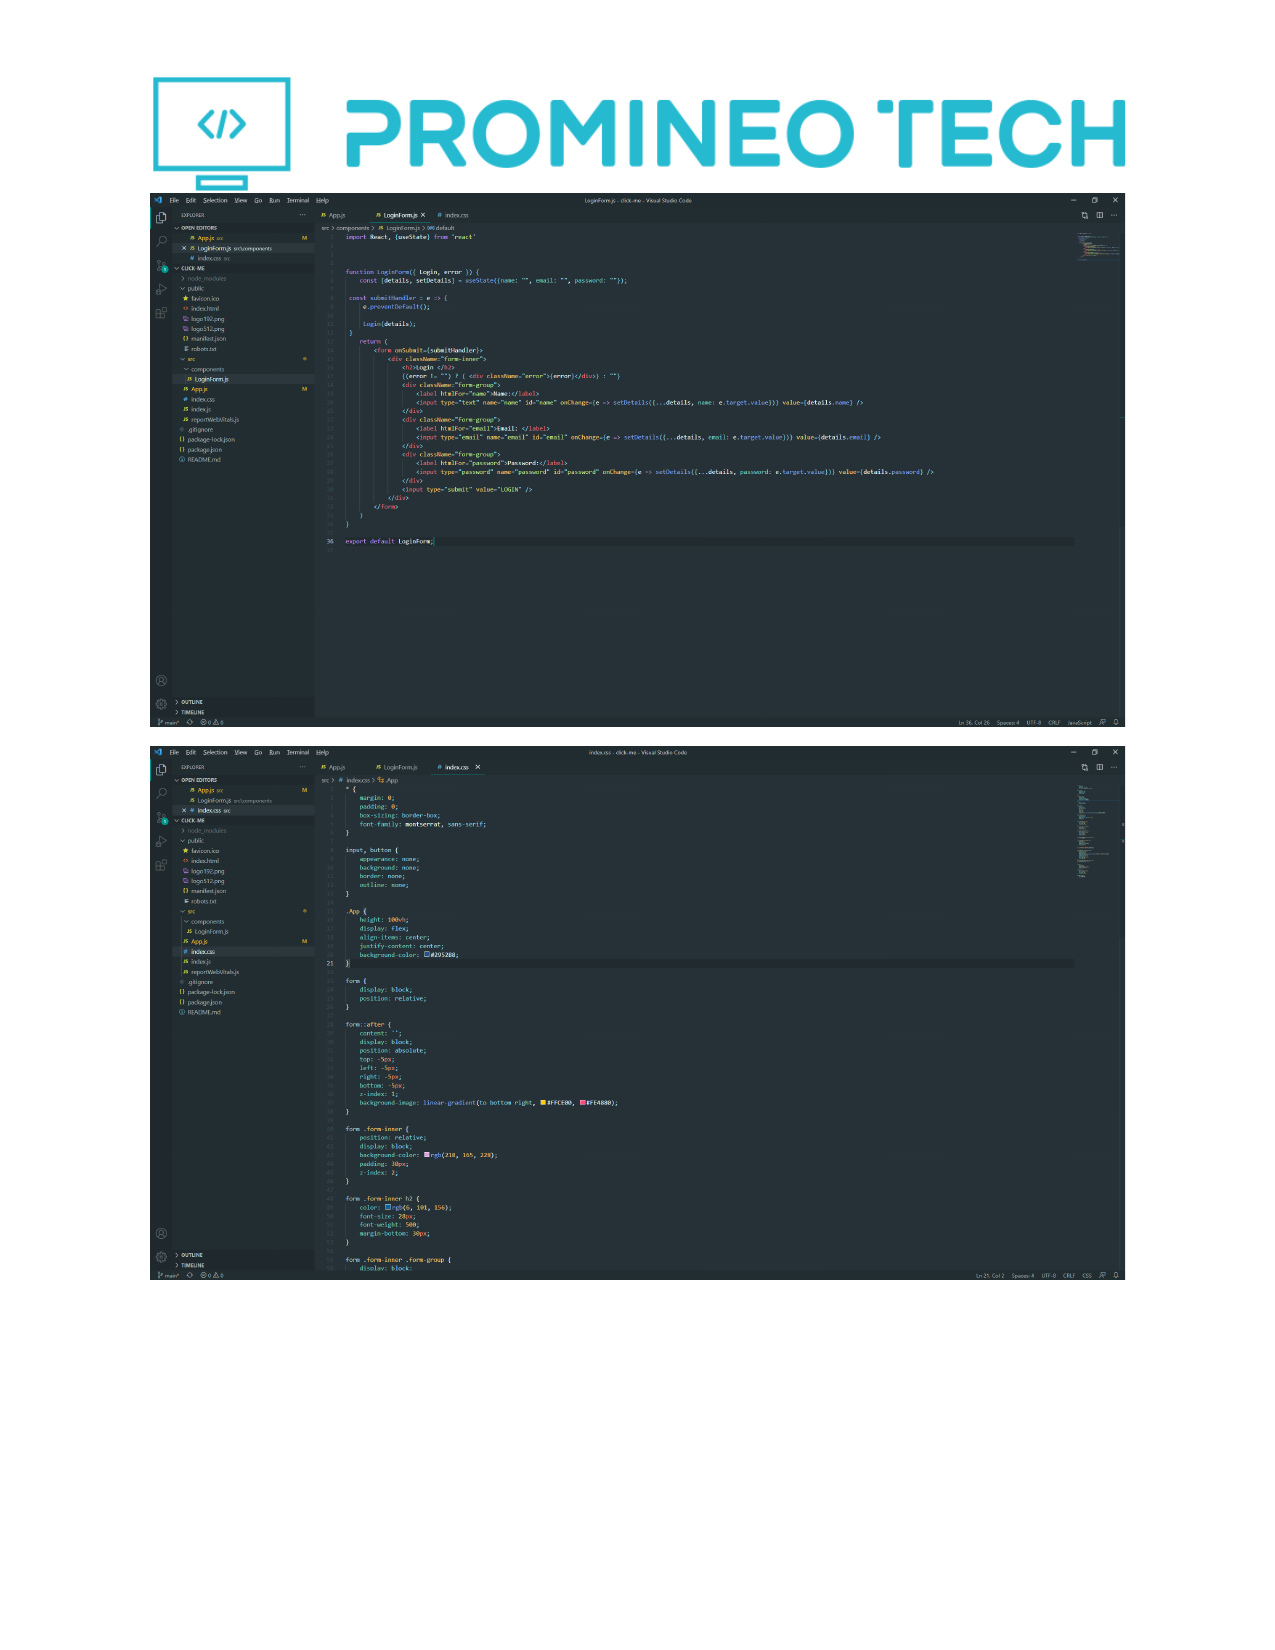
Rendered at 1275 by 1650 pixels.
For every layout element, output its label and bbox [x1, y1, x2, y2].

picture [150, 746, 1125, 1280]
picture [150, 75, 1125, 727]
